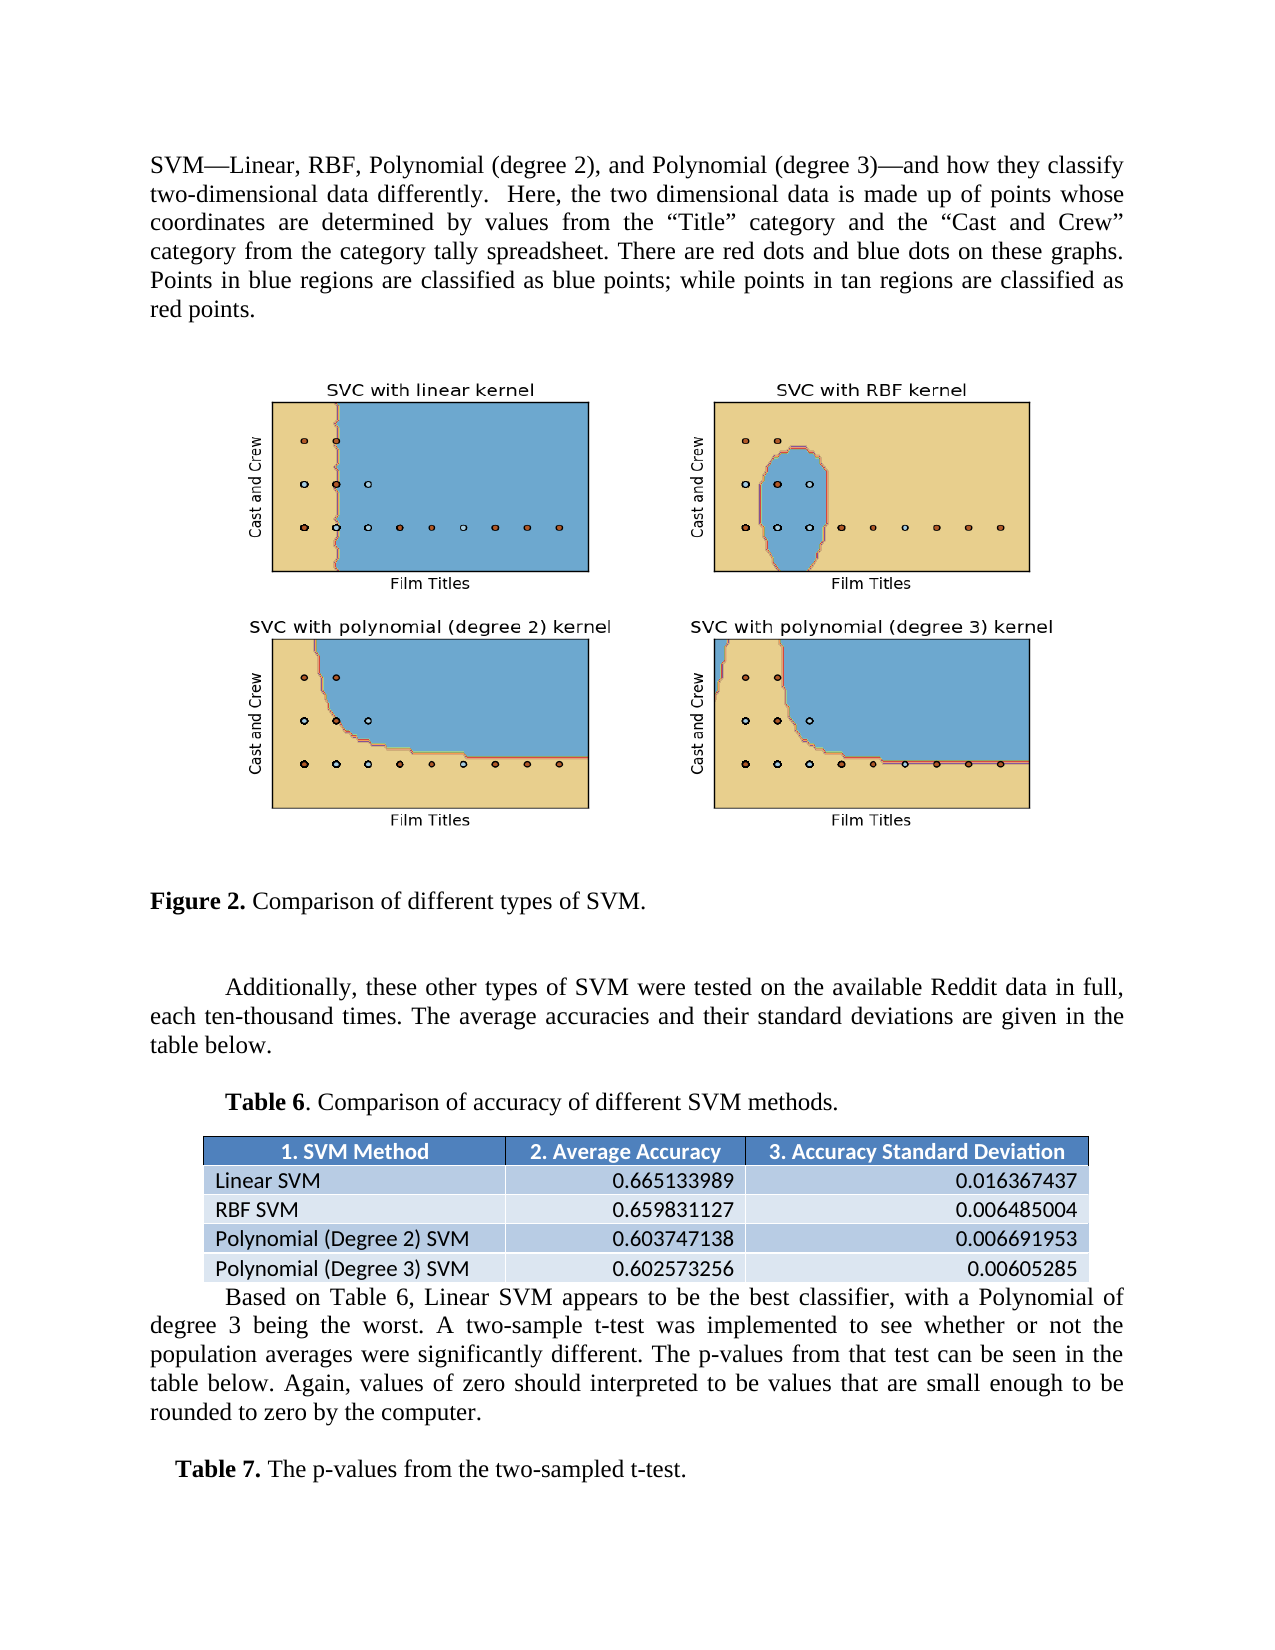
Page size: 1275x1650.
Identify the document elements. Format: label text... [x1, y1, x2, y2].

table_cell 0.665133989 [506, 1166, 745, 1194]
table_cell RBF SVM [204, 1195, 505, 1223]
text Table 7. The p-values from the two-sampled t-test. [150, 1454, 1125, 1483]
table_cell Linear SVM [204, 1166, 505, 1194]
picture [150, 351, 1125, 858]
text Additionally, these other types of SVM were tested on the available Reddit data in full, each ten-thousand times. The average accuracies and their standard deviations are given in the table below. [150, 972, 1125, 1059]
table_cell 0.006485004 [746, 1194, 1089, 1223]
table_cell 0.006691953 [746, 1223, 1089, 1252]
table_header 3. Accuracy Standard Deviation [746, 1137, 1088, 1165]
table_cell 0.00605285 [746, 1253, 1089, 1282]
table_cell Polynomial (Degree 3) SVM [204, 1254, 505, 1282]
table_header 2. Average Accuracy [506, 1137, 745, 1165]
table_cell 0.659831127 [506, 1195, 745, 1223]
text Table 6. Comparison of accuracy of different SVM methods. [150, 1087, 1125, 1116]
table_cell 0.603747138 [506, 1224, 745, 1252]
table_cell 0.602573256 [506, 1254, 745, 1282]
table_cell 0.016367437 [746, 1166, 1089, 1194]
table_header 1. SVM Method [204, 1137, 505, 1165]
text Based on Table 6, Linear SVM appears to be the best classifier, with a Polynomial of degree 3 being the worst. A two-sample t-test was implemented to see whether or not the population averages were significantly different. The p-values from that test can be seen in the table below. Again, values of zero should interpreted to be values that are small enough to be rounded to zero by the computer. [150, 1202, 1125, 1425]
text Figure 2. Comparison of different types of SVM. [150, 886, 1125, 915]
table_cell Polynomial (Degree 2) SVM [204, 1224, 505, 1252]
